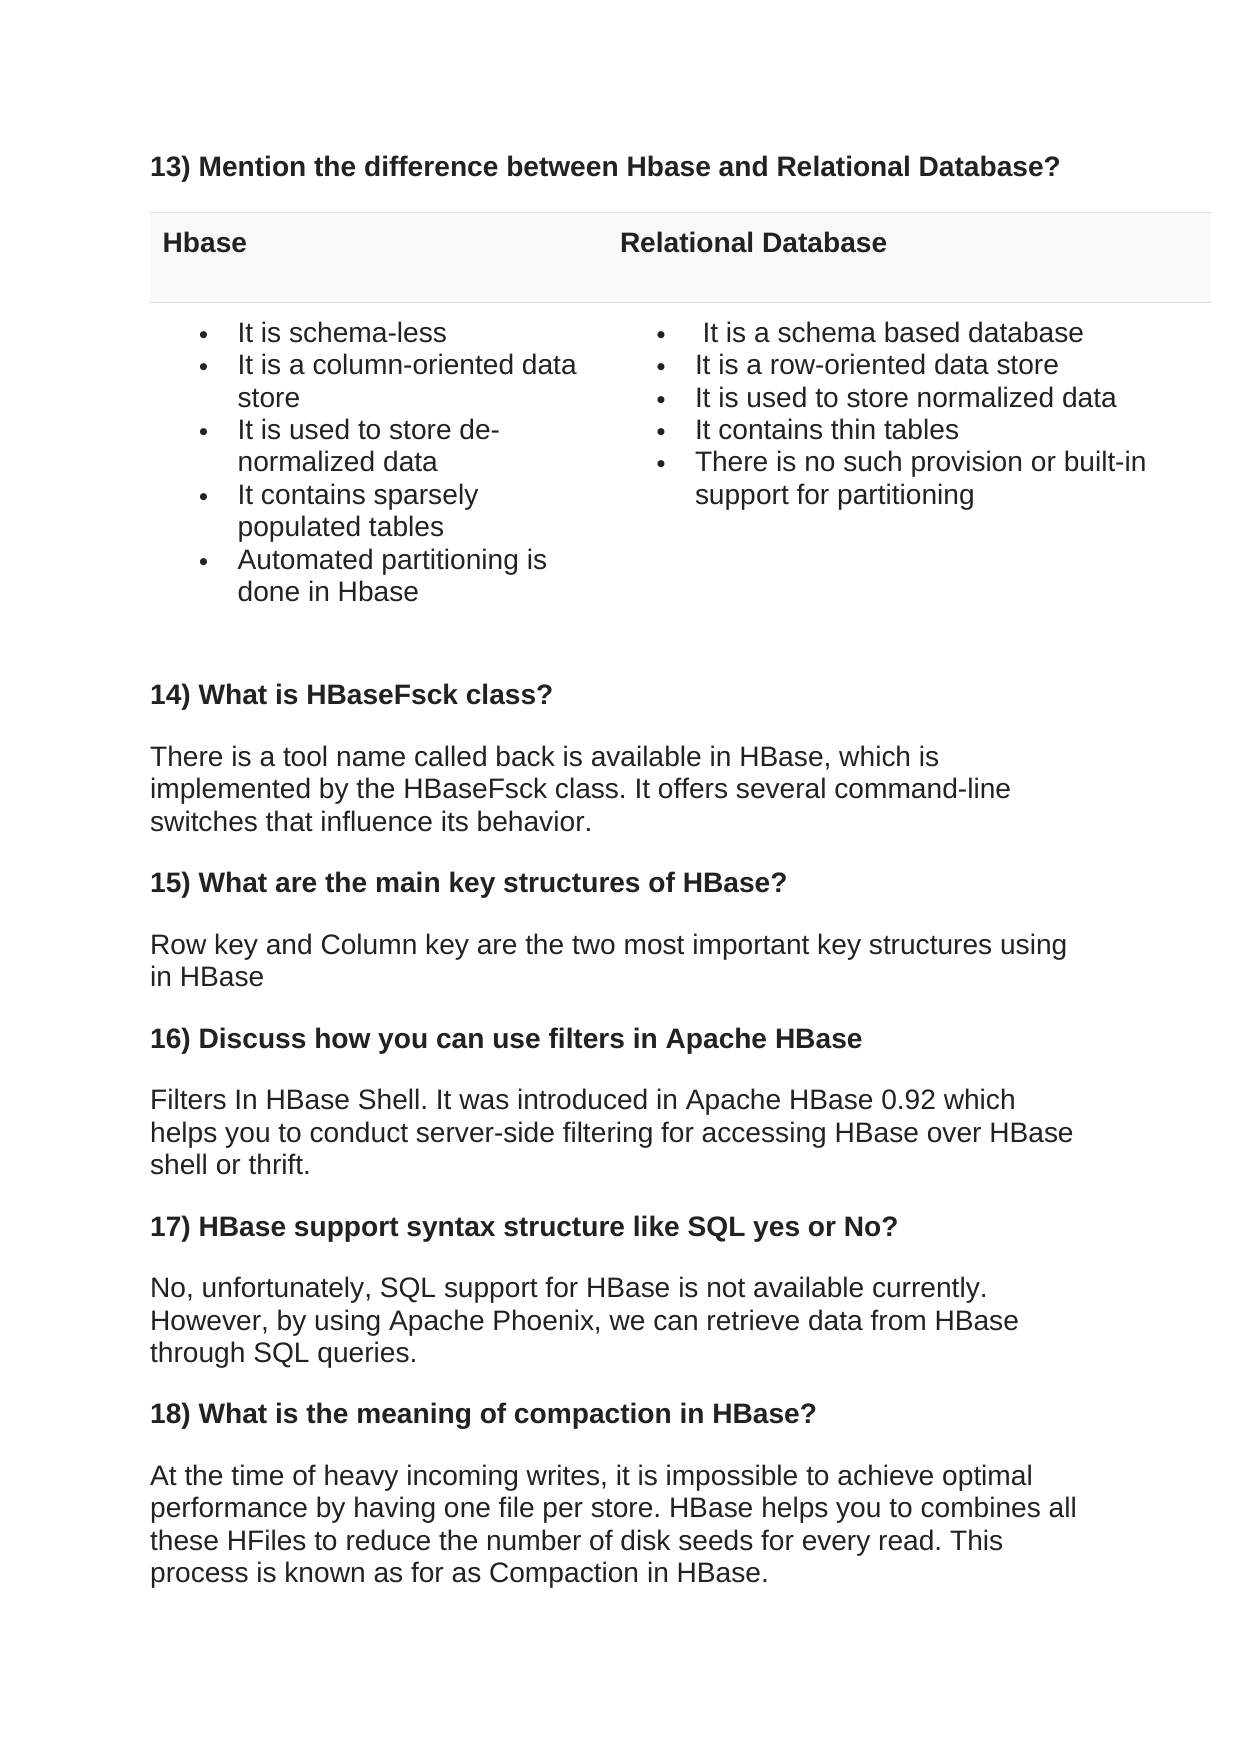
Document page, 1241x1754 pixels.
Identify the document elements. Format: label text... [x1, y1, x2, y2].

text Filters In HBase Shell. It was introduced in Apache HBase 0.92 which helps you to conduct server-side filtering for accessing HBase over HBase shell or thrift. [150, 1083, 1090, 1180]
text 16) Discuss how you can use filters in Apache HBase [150, 1022, 1090, 1054]
text 18) What is the meaning of compaction in HBase? [150, 1397, 1090, 1430]
text 14) What is HBaseFsck class? [150, 678, 1090, 711]
text 15) What are the main key structures of HBase? [150, 866, 1090, 898]
table_header Relational Database [607, 213, 1211, 302]
text At the time of heavy incoming writes, it is impossible to achieve optimal performance by having one file per store. HBase helps you to combines all these HFiles to reduce the number of disk seeds for every read. This process is known as for as Compaction in HBase. [150, 1459, 1090, 1589]
text No, unfortunately, SQL support for HBase is not available currently. However, by using Apache Phoenix, we can retrieve data from HBase through SQL queries. [150, 1271, 1090, 1368]
text Row key and Column key are the two most important key structures using in HBase [150, 928, 1090, 992]
text There is a tool name called back is available in HBase, which is implemented by the HBaseFsck class. It offers several command-line switches that influence its behavior. [150, 740, 1090, 837]
text 17) HBase support syntax structure like SQL yes or No? [150, 1209, 1090, 1242]
table_cell It is schema-less It is a column-oriented data store It is used to store de-normalized data It contains sparsely populated tables Automated partitioning is done in Hbase [150, 303, 607, 649]
table_header Hbase [150, 213, 607, 302]
text 13) Mention the difference between Hbase and Relational Database? [150, 150, 1090, 182]
table_cell It is a schema based database It is a row-oriented data store It is used to store normalized data It contains thin tables There is no such provision or built-in support for partitioning [607, 303, 1211, 649]
